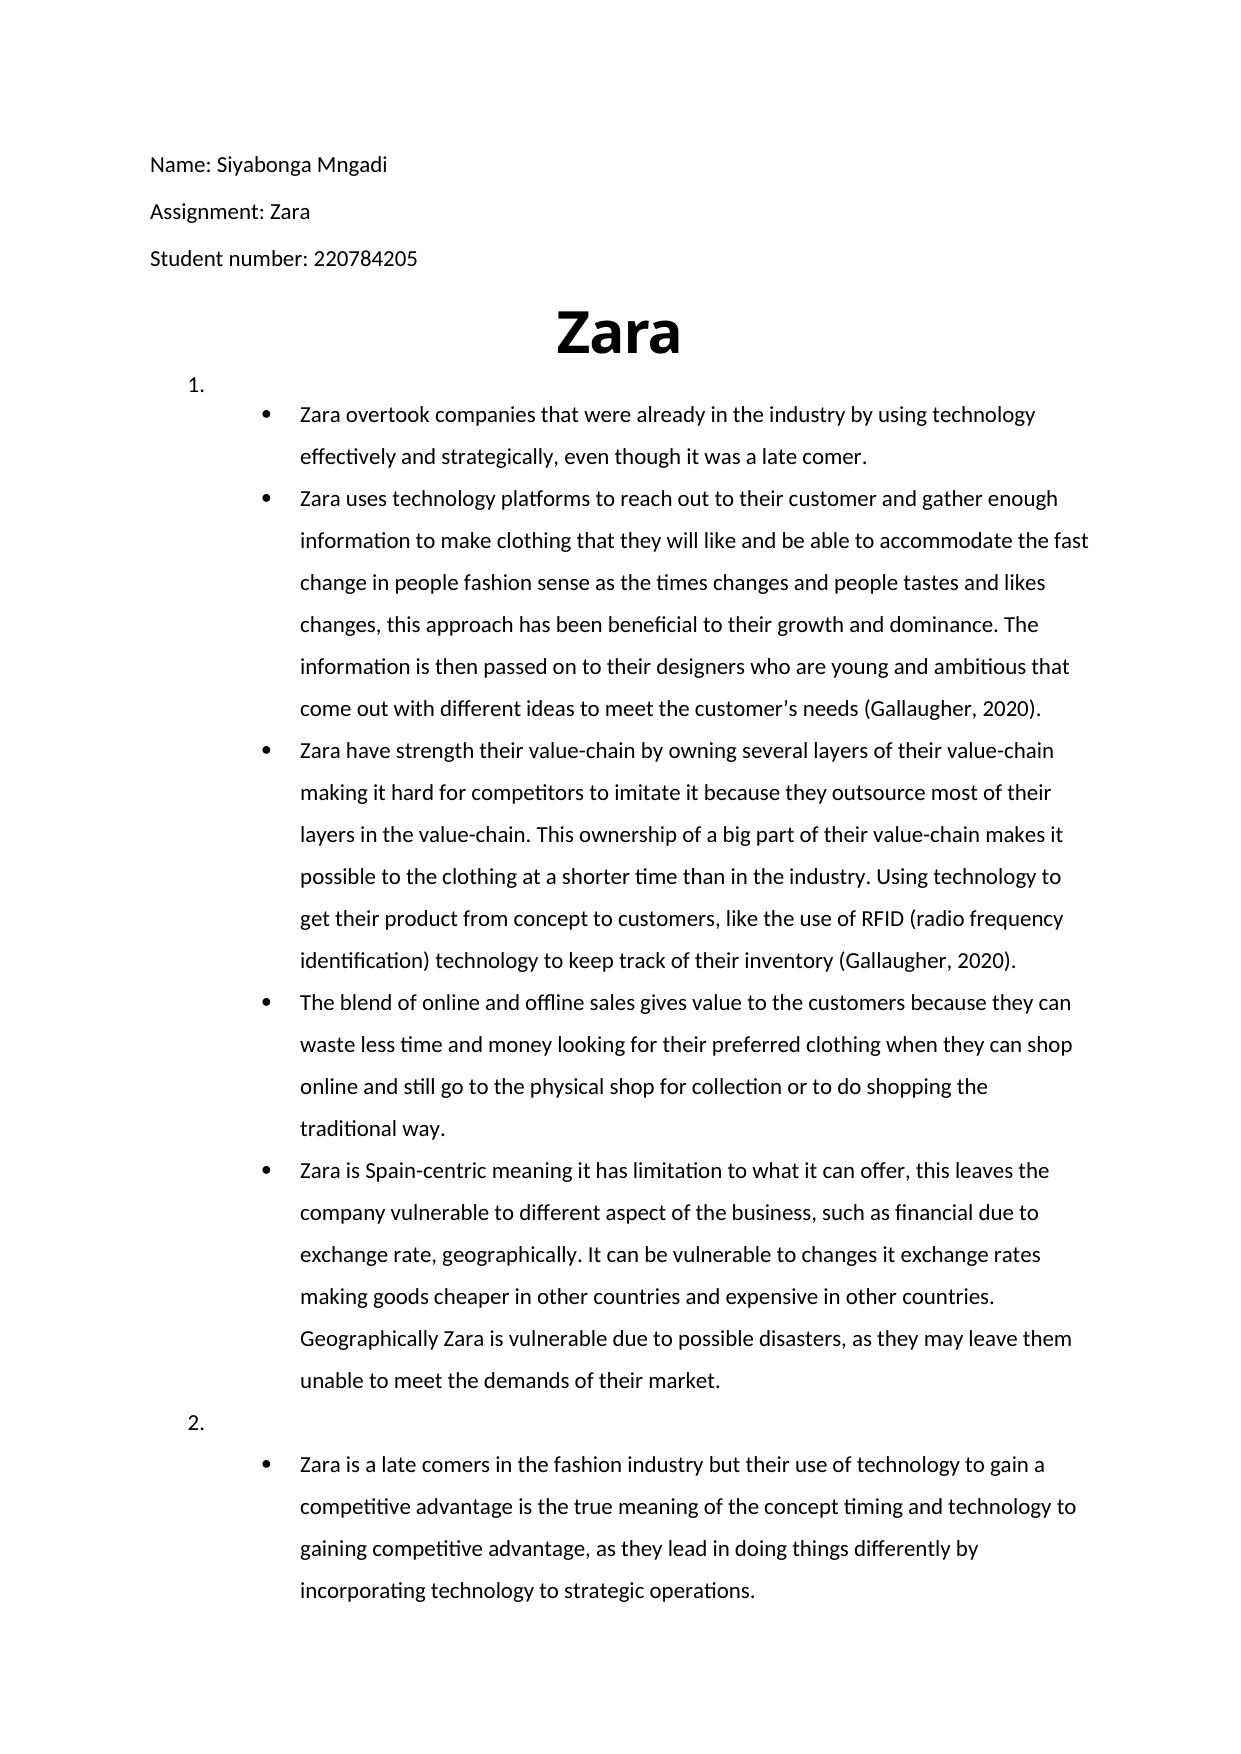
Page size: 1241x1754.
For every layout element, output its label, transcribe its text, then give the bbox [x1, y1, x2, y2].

text Student number: 220784205 [150, 244, 1090, 272]
list Zara is Spain-centric meaning it has limitation to what it can offer, this leaves the company vulnerable to different aspect of the business, such as financial due to exchange rate, geographically. It can be vulnerable to changes it exchange rates making goods cheaper in other countries and expensive in other countries. Geographically Zara is vulnerable due to possible disasters, as they may leave them unable to meet the demands of their market. [262, 1156, 1090, 1394]
title Zara [150, 291, 1090, 370]
list Zara have strength their value-chain by owning several layers of their value-chain making it hard for competitors to imitate it because they outsource most of their layers in the value-chain. This ownership of a big part of their value-chain makes it possible to the clothing at a shorter time than in the industry. Using technology to get their product from concept to customers, like the use of RFID (radio frequency identification) technology to keep track of their inventory (Gallaugher, 2020). [262, 736, 1090, 974]
list Zara overtook companies that were already in the industry by using technology effectively and strategically, even though it was a late comer. [262, 400, 1090, 470]
list Zara uses technology platforms to reach out to their customer and gather enough information to make clothing that they will like and be able to accommodate the fast change in people fashion sense as the times changes and people tastes and likes changes, this approach has been beneficial to their growth and dominance. The information is then passed on to their designers who are young and ambitious that come out with different ideas to meet the customer’s needs (Gallaugher, 2020). [262, 484, 1090, 722]
list Zara is a late comers in the fashion industry but their use of technology to gain a competitive advantage is the true meaning of the concept timing and technology to gaining competitive advantage, as they lead in doing things differently by incorporating technology to strategic operations. [262, 1450, 1090, 1604]
text Name: Siyabonga Mngadi [150, 150, 1090, 178]
text Assignment: Zara [150, 197, 1090, 225]
list The blend of online and offline sales gives value to the customers because they can waste less time and money looking for their preferred clothing when they can shop online and still go to the physical shop for collection or to do shopping the traditional way. [262, 988, 1090, 1142]
